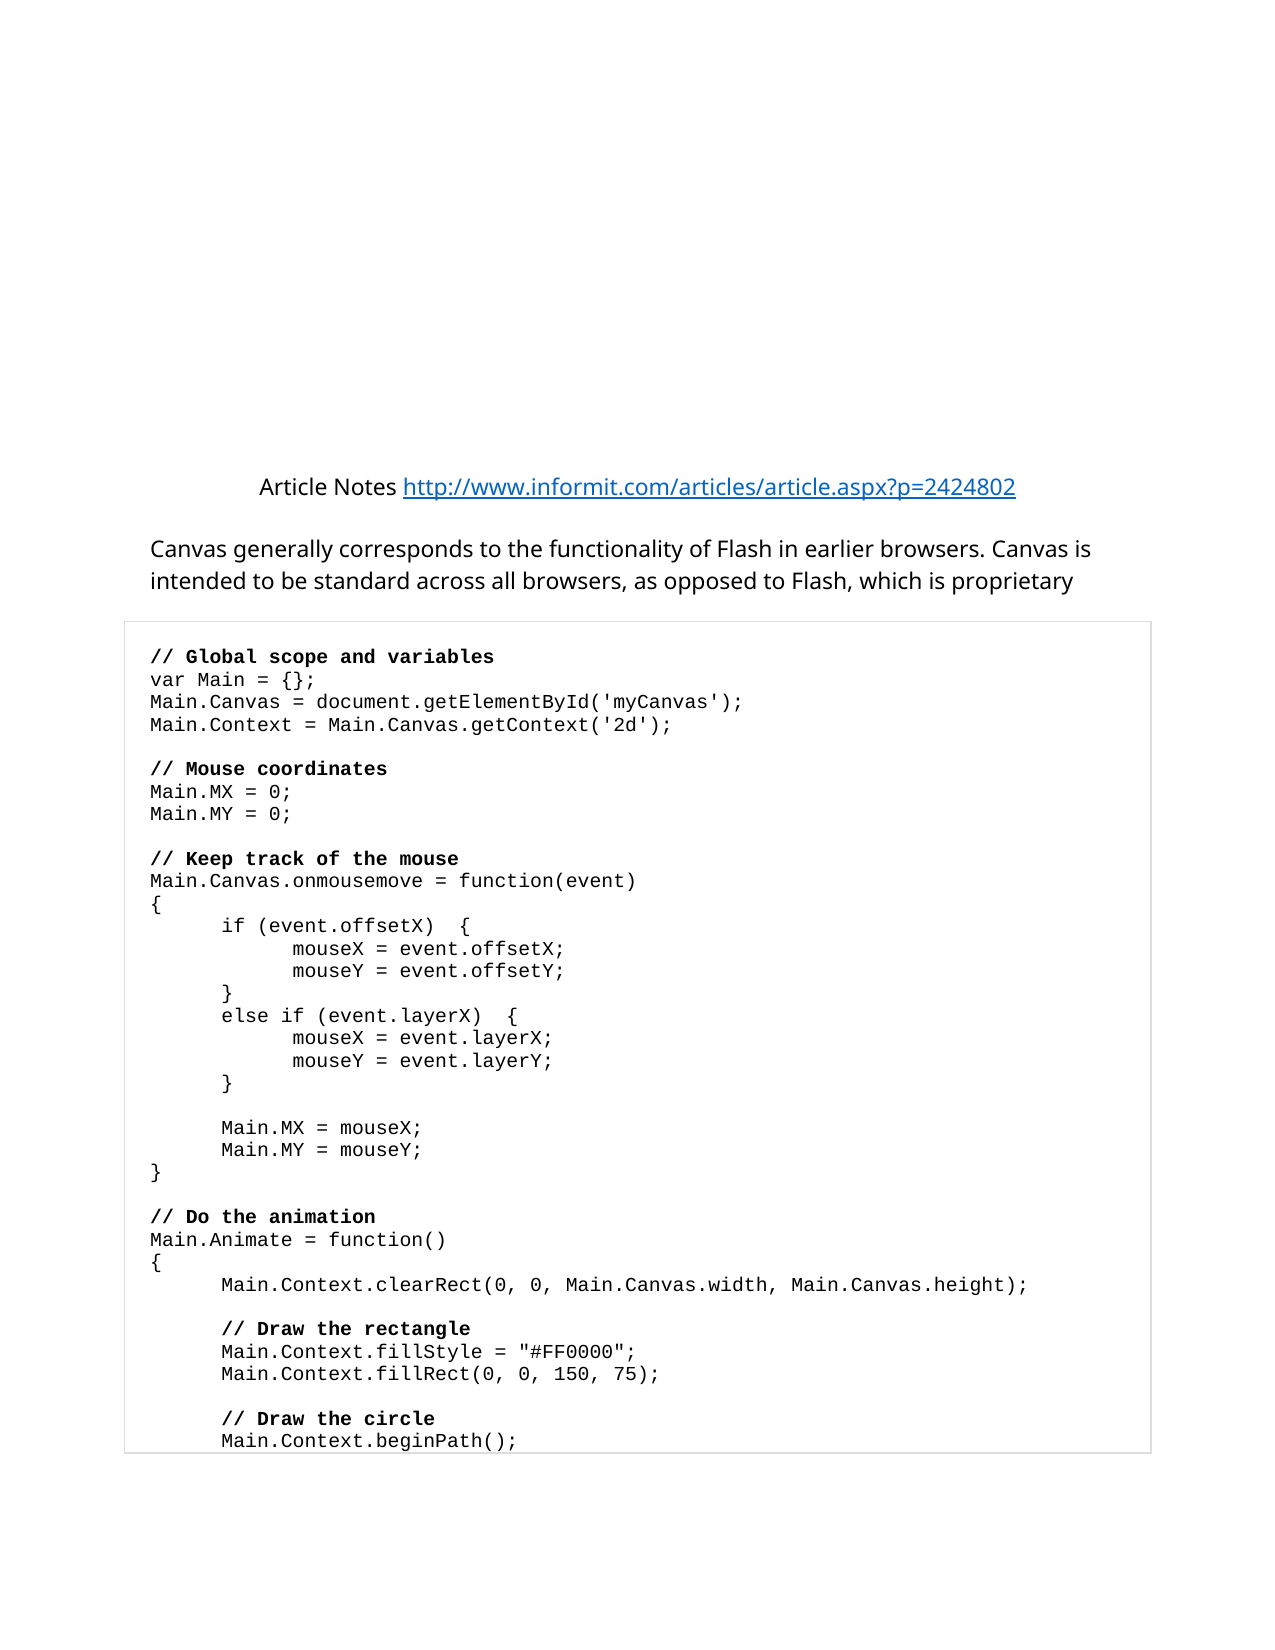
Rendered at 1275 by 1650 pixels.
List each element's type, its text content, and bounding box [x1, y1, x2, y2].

text var Main = {}; [150, 670, 1125, 692]
text // Draw the circle [150, 1409, 1125, 1431]
text // Global scope and variables [125, 622, 1150, 670]
text } [150, 1073, 1125, 1095]
text if (event.offsetX) { [150, 916, 1125, 938]
text mouseY = event.offsetY; [150, 961, 1125, 983]
text Main.MY = mouseY; [150, 1140, 1125, 1162]
text Main.MY = 0; [150, 804, 1125, 827]
text // Draw the rectangle [150, 1319, 1125, 1342]
text Main.Context.fillStyle = "#FF0000"; [150, 1342, 1125, 1364]
text else if (event.layerX) { [150, 1006, 1125, 1028]
text mouseX = event.layerX; [150, 1028, 1125, 1051]
text // Mouse coordinates [150, 759, 1125, 782]
text } [150, 1162, 1125, 1185]
text Article Notes http://www.informit.com/articles/article.aspx?p=2424802 [150, 471, 1125, 502]
text } [150, 983, 1125, 1006]
text mouseY = event.layerY; [150, 1051, 1125, 1073]
text Main.MX = 0; [150, 782, 1125, 804]
text Canvas generally corresponds to the functionality of Flash in earlier browsers. Canvas is intended to be standard across all browsers, as opposed to Flash, which is proprietary [150, 533, 1125, 596]
text // Keep track of the mouse [150, 849, 1125, 871]
text Main.MX = mouseX; [150, 1118, 1125, 1140]
text { [150, 894, 1125, 916]
text { [150, 1252, 1125, 1274]
text Main.Context.fillRect(0, 0, 150, 75); [150, 1364, 1125, 1386]
text Main.Canvas.onmousemove = function(event) [150, 871, 1125, 894]
text Main.Context.clearRect(0, 0, Main.Canvas.width, Main.Canvas.height); [150, 1274, 1125, 1297]
text mouseX = event.offsetX; [150, 938, 1125, 961]
text Main.Context.beginPath(); [150, 1431, 1125, 1452]
text Main.Canvas = document.getElementById('myCanvas'); [150, 692, 1125, 714]
text // Do the animation [150, 1207, 1125, 1230]
text Main.Context = Main.Canvas.getContext('2d'); [150, 714, 1125, 737]
text Main.Animate = function() [150, 1230, 1125, 1252]
